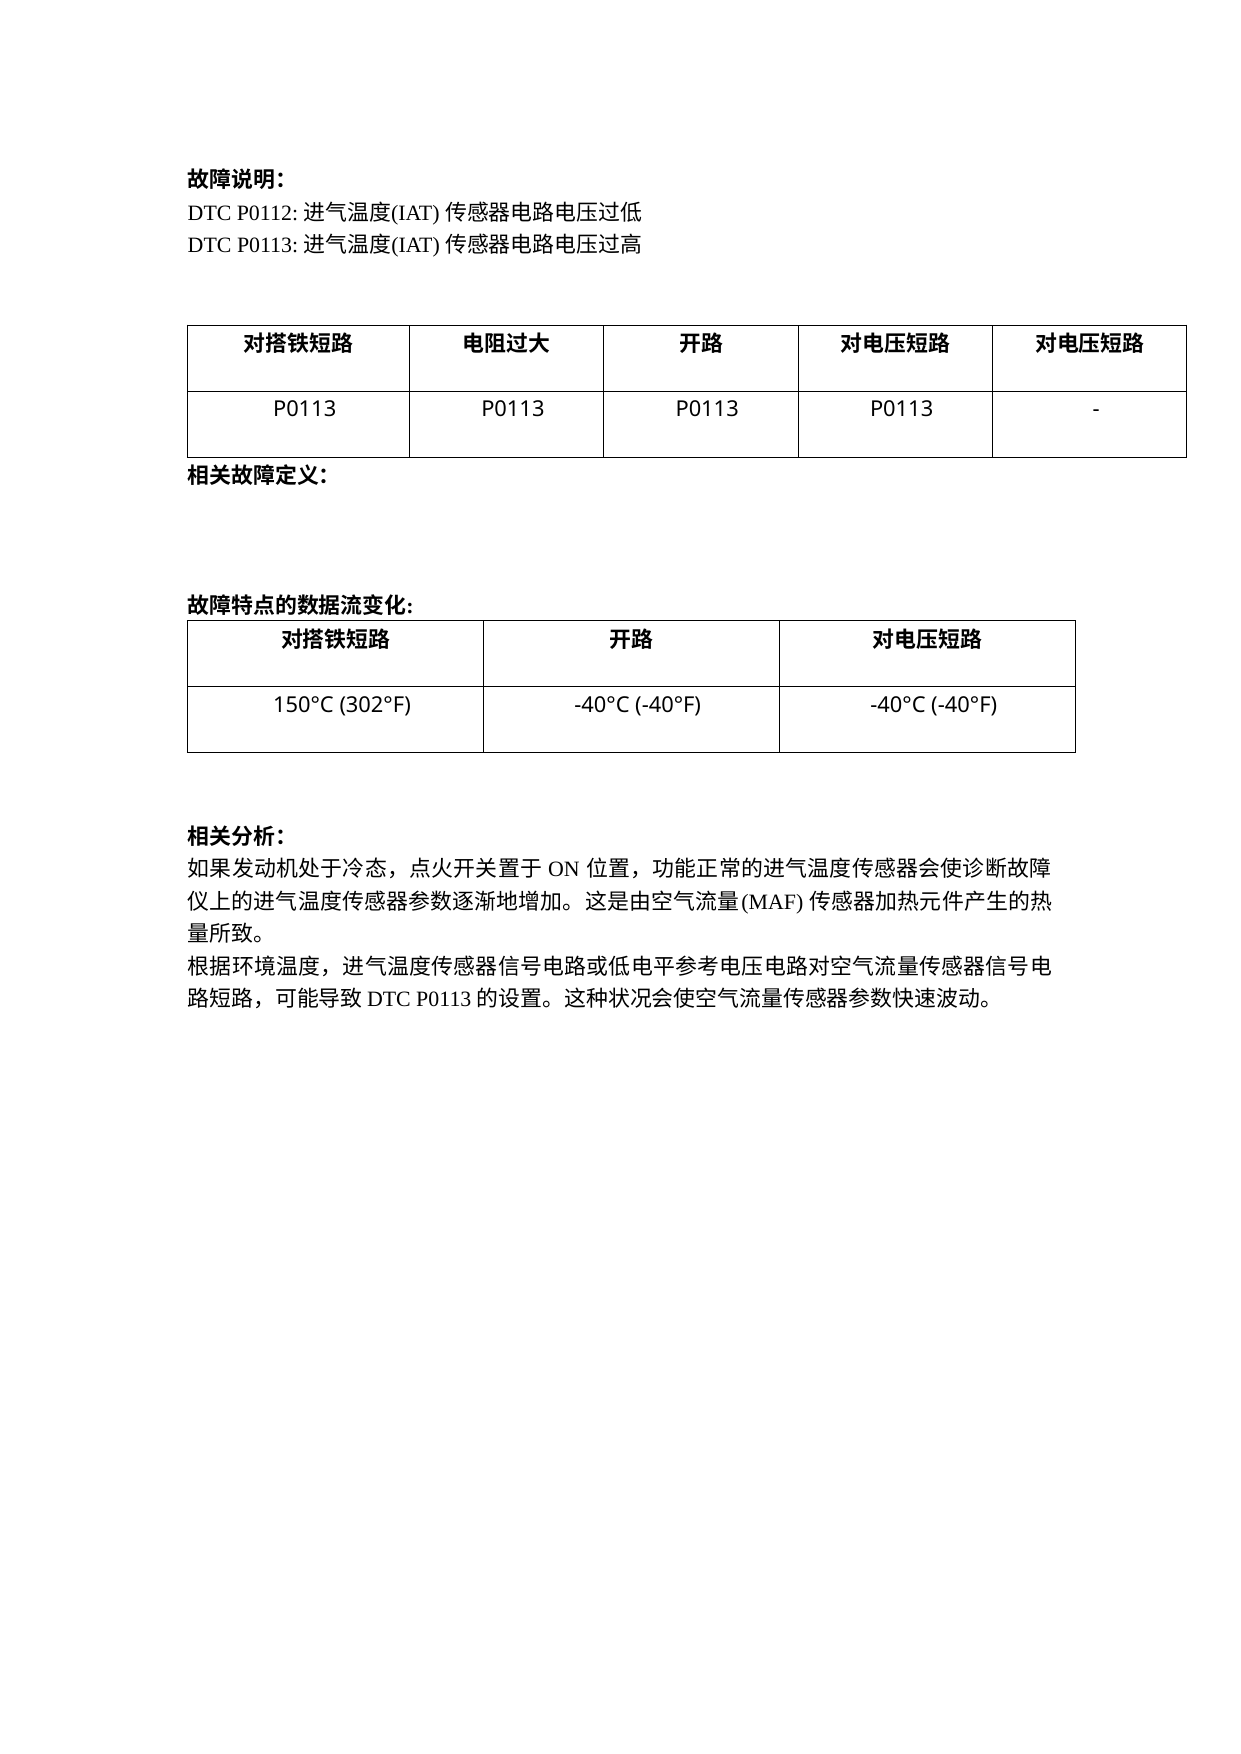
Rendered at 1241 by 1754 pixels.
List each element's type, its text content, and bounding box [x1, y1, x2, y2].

table_cell 150°C (302°F) [188, 687, 483, 752]
table_header 对搭铁短路 [188, 326, 409, 391]
text 相关分析： [187, 818, 1053, 851]
table_cell - [993, 392, 1186, 457]
table_cell -40°C (-40°F) [780, 687, 1075, 752]
table_header 对搭铁短路 [188, 621, 483, 686]
table_header 对电压短路 [799, 326, 992, 391]
text 相关故障定义： [187, 458, 1053, 490]
table_header 电阻过大 [410, 326, 603, 391]
table_header 对电压短路 [780, 621, 1075, 686]
table_header 开路 [484, 621, 779, 686]
table_cell P0113 [799, 392, 992, 457]
text 故障说明： [187, 162, 1053, 194]
table_header 对电压短路 [993, 326, 1186, 391]
text 如果发动机处于冷态，点火开关置于ON 位置，功能正常的进气温度传感器会使诊断故障仪上的进气温度传感器参数逐渐地增加。这是由空气流量(MAF) 传感器加热元件产生的热量所致。 [187, 851, 1053, 948]
text 根据环境温度，进气温度传感器信号电路或低电平参考电压电路对空气流量传感器信号电路短路，可能导致DTC P0113 的设置。这种状况会使空气流量传感器参数快速波动。 [187, 948, 1053, 1013]
table_cell -40°C (-40°F) [484, 687, 779, 752]
table_header 开路 [604, 326, 798, 391]
text DTC P0112: 进气温度(IAT) 传感器电路电压过低 [187, 194, 1053, 227]
table_cell P0113 [188, 392, 409, 457]
text 故障特点的数据流变化: [187, 588, 1053, 620]
table_cell P0113 [604, 392, 798, 457]
table_cell P0113 [410, 392, 603, 457]
text DTC P0113: 进气温度(IAT) 传感器电路电压过高 [187, 227, 1053, 259]
